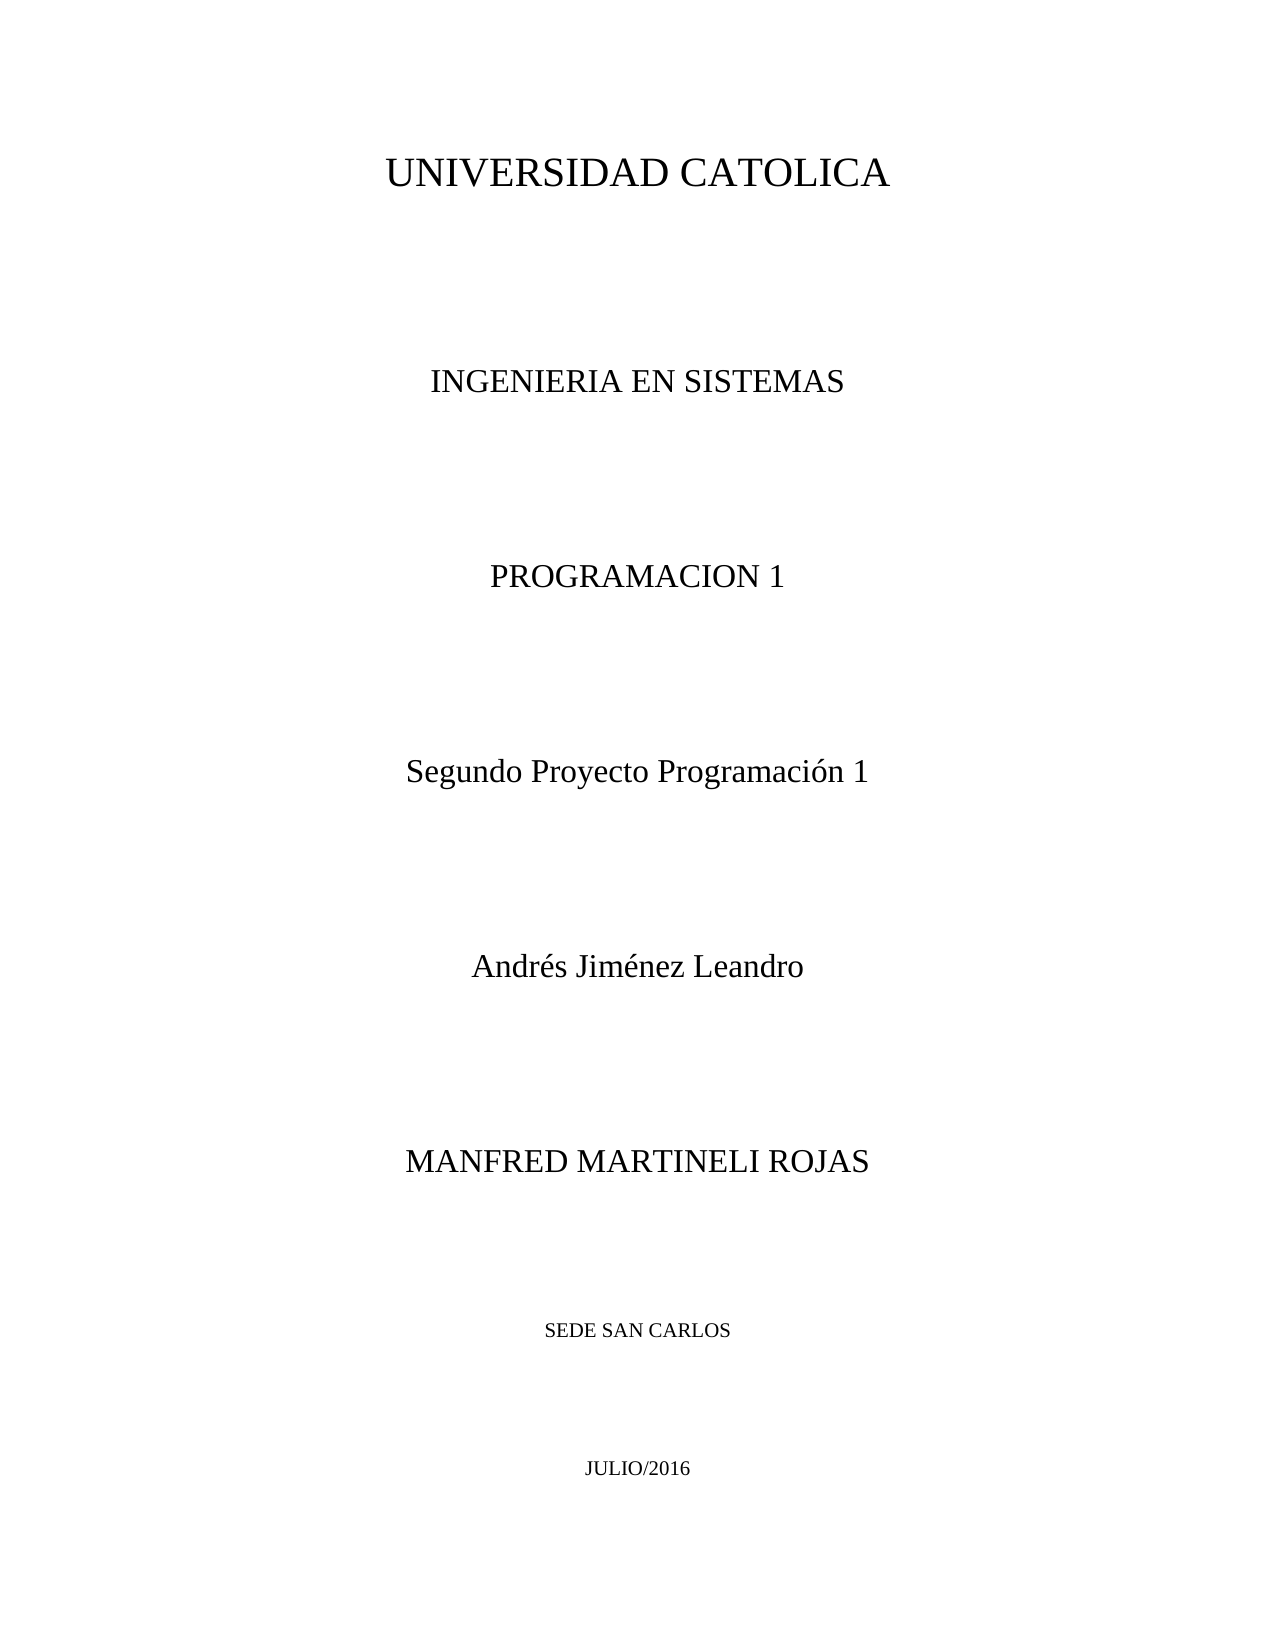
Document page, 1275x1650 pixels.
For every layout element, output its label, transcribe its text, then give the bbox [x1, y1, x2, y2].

text PROGRAMACION 1 [177, 557, 1098, 595]
text MANFRED MARTINELI ROJAS [177, 1142, 1098, 1180]
text UNIVERSIDAD CATOLICA [177, 148, 1098, 196]
text Segundo Proyecto Programación 1 [177, 752, 1098, 790]
text JULIO/2016 [177, 1456, 1098, 1479]
text INGENIERIA EN SISTEMAS [177, 362, 1098, 400]
text Andrés Jiménez Leandro [177, 947, 1098, 985]
text SEDE SAN CARLOS [177, 1318, 1098, 1342]
